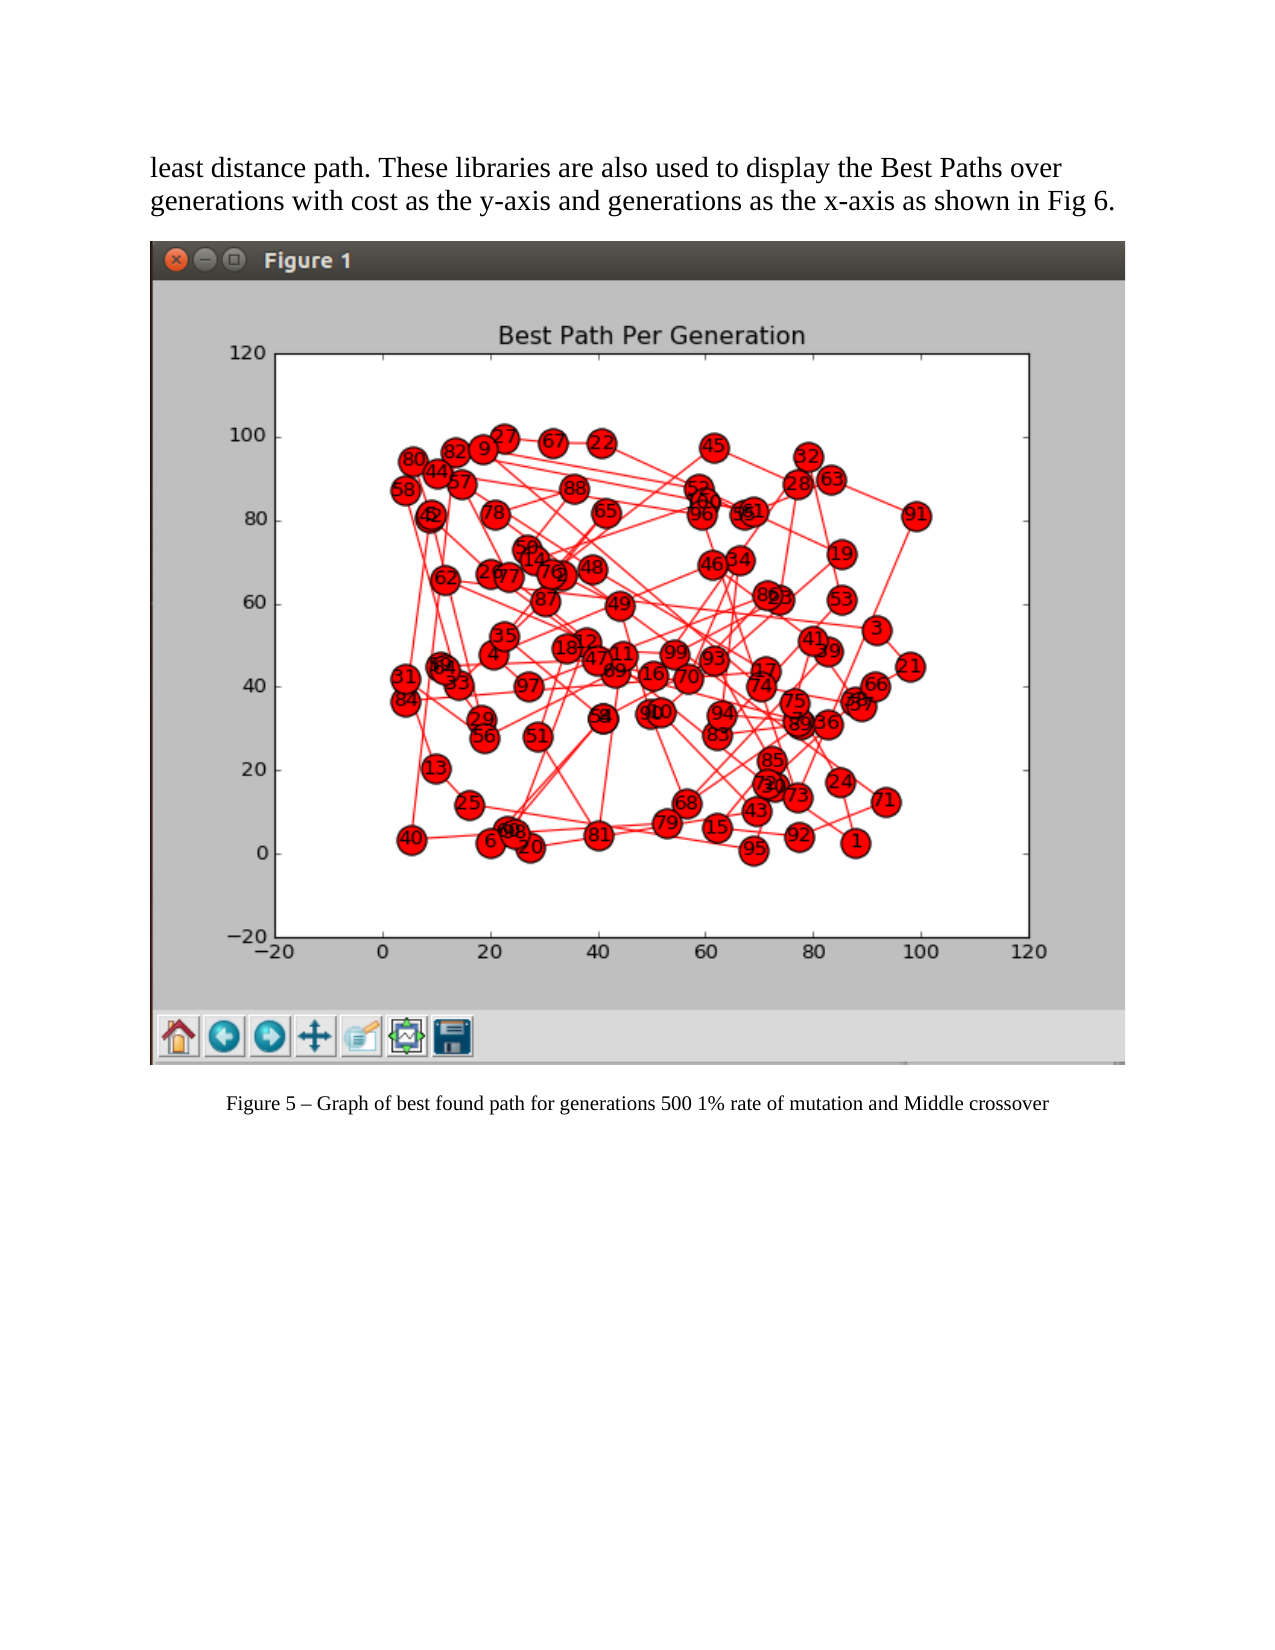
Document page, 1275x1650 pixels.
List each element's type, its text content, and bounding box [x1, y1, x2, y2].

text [150, 150, 1125, 217]
text Figure 5 – Graph of best found path for generations 500 1% rate of mutation and Middle crossover [150, 1091, 1125, 1115]
picture [150, 241, 1125, 1065]
